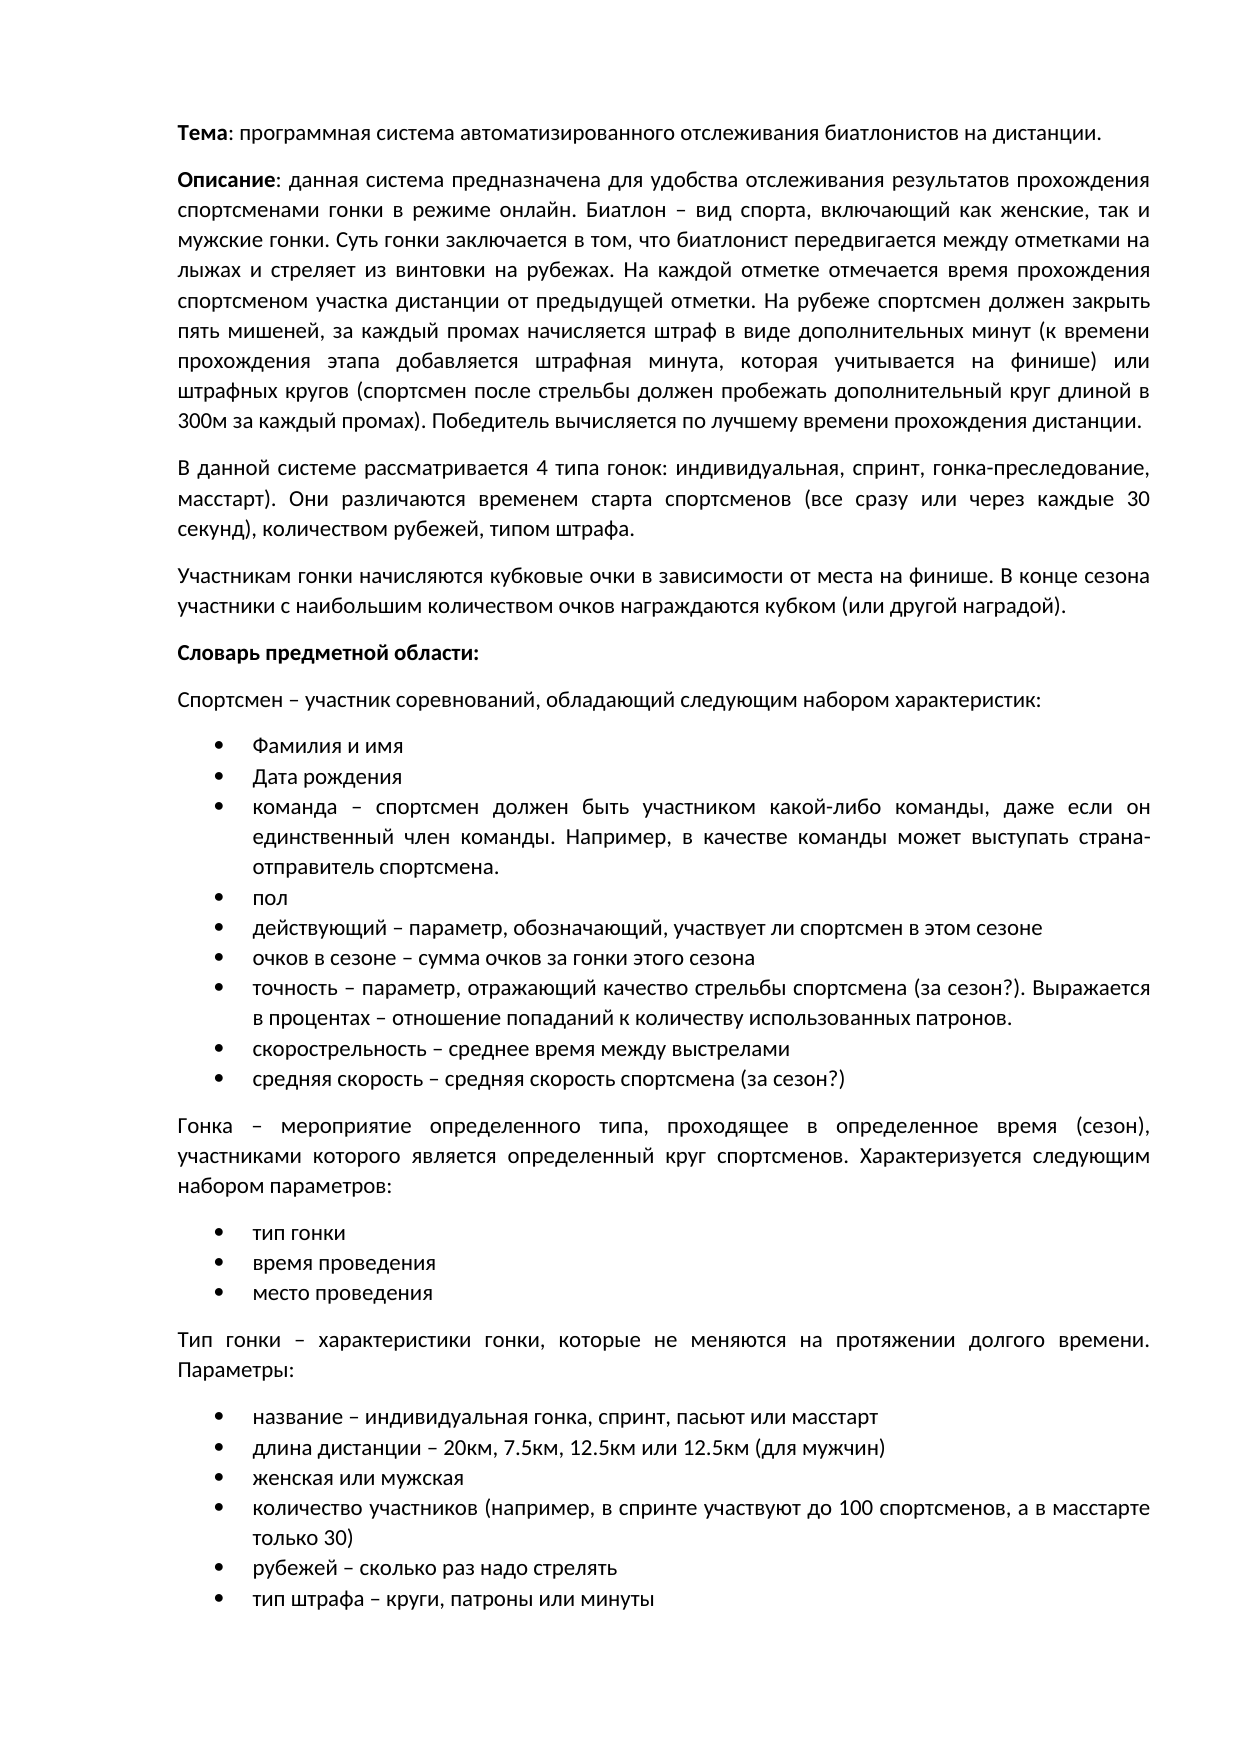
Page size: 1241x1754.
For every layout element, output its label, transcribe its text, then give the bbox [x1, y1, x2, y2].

list время проведения [215, 1248, 1152, 1276]
text Гонка – мероприятие определенного типа, проходящее в определенное время (сезон), участниками которого является определенный круг спортсменов. Характеризуется следующим набором параметров: [177, 1111, 1152, 1199]
list Дата рождения [215, 762, 1152, 790]
list Фамилия и имя [215, 732, 1152, 760]
list место проведения [215, 1278, 1152, 1307]
text В данной системе рассматривается 4 типа гонок: индивидуальная, спринт, гонка-преследование, масстарт). Они различаются временем старта спортсменов (все сразу или через каждые 30 секунд), количеством рубежей, типом штрафа. [177, 453, 1152, 542]
text Тема: программная система автоматизированного отслеживания биатлонистов на дистанции. [177, 118, 1152, 146]
list команда – спортсмен должен быть участником какой-либо команды, даже если он единственный член команды. Например, в качестве команды может выступать страна-отправитель спортсмена. [215, 792, 1152, 881]
list действующий – параметр, обозначающий, участвует ли спортсмен в этом сезоне [215, 913, 1152, 941]
list средняя скорость – средняя скорость спортсмена (за сезон?) [215, 1064, 1152, 1092]
list женская или мужская [215, 1463, 1152, 1491]
list количество участников (например, в спринте участвуют до 100 спортсменов, а в масстарте только 30) [215, 1493, 1152, 1551]
list очков в сезоне – сумма очков за гонки этого сезона [215, 943, 1152, 971]
list тип штрафа – круги, патроны или минуты [215, 1584, 1152, 1612]
text Участникам гонки начисляются кубковые очки в зависимости от места на финише. В конце сезона участники с наибольшим количеством очков награждаются кубком (или другой наградой). [177, 561, 1152, 619]
list скорострельность – среднее время между выстрелами [215, 1034, 1152, 1062]
list рубежей – сколько раз надо стрелять [215, 1553, 1152, 1582]
text Описание: данная система предназначена для удобства отслеживания результатов прохождения спортсменами гонки в режиме онлайн. Биатлон – вид спорта, включающий как женские, так и мужские гонки. Суть гонки заключается в том, что биатлонист передвигается между отметками на лыжах и стреляет из винтовки на рубежах. На каждой отметке отмечается время прохождения спортсменом участка дистанции от предыдущей отметки. На рубеже спортсмен должен закрыть пять мишеней, за каждый промах начисляется штраф в виде дополнительных минут (к времени прохождения этапа добавляется штрафная минута, которая учитывается на финише) или штрафных кругов (спортсмен после стрельбы должен пробежать дополнительный круг длиной в 300м за каждый промах). Победитель вычисляется по лучшему времени прохождения дистанции. [177, 165, 1152, 435]
list точность – параметр, отражающий качество стрельбы спортсмена (за сезон?). Выражается в процентах – отношение попаданий к количеству использованных патронов. [215, 973, 1152, 1032]
list тип гонки [215, 1218, 1152, 1246]
text Спортсмен – участник соревнований, обладающий следующим набором характеристик: [177, 685, 1152, 713]
text Словарь предметной области: [177, 638, 1152, 666]
list название – индивидуальная гонка, спринт, пасьют или масстарт [215, 1402, 1152, 1431]
list длина дистанции – 20км, 7.5км, 12.5км или 12.5км (для мужчин) [215, 1433, 1152, 1461]
text Тип гонки – характеристики гонки, которые не меняются на протяжении долгого времени. Параметры: [177, 1325, 1152, 1384]
list пол [215, 883, 1152, 911]
